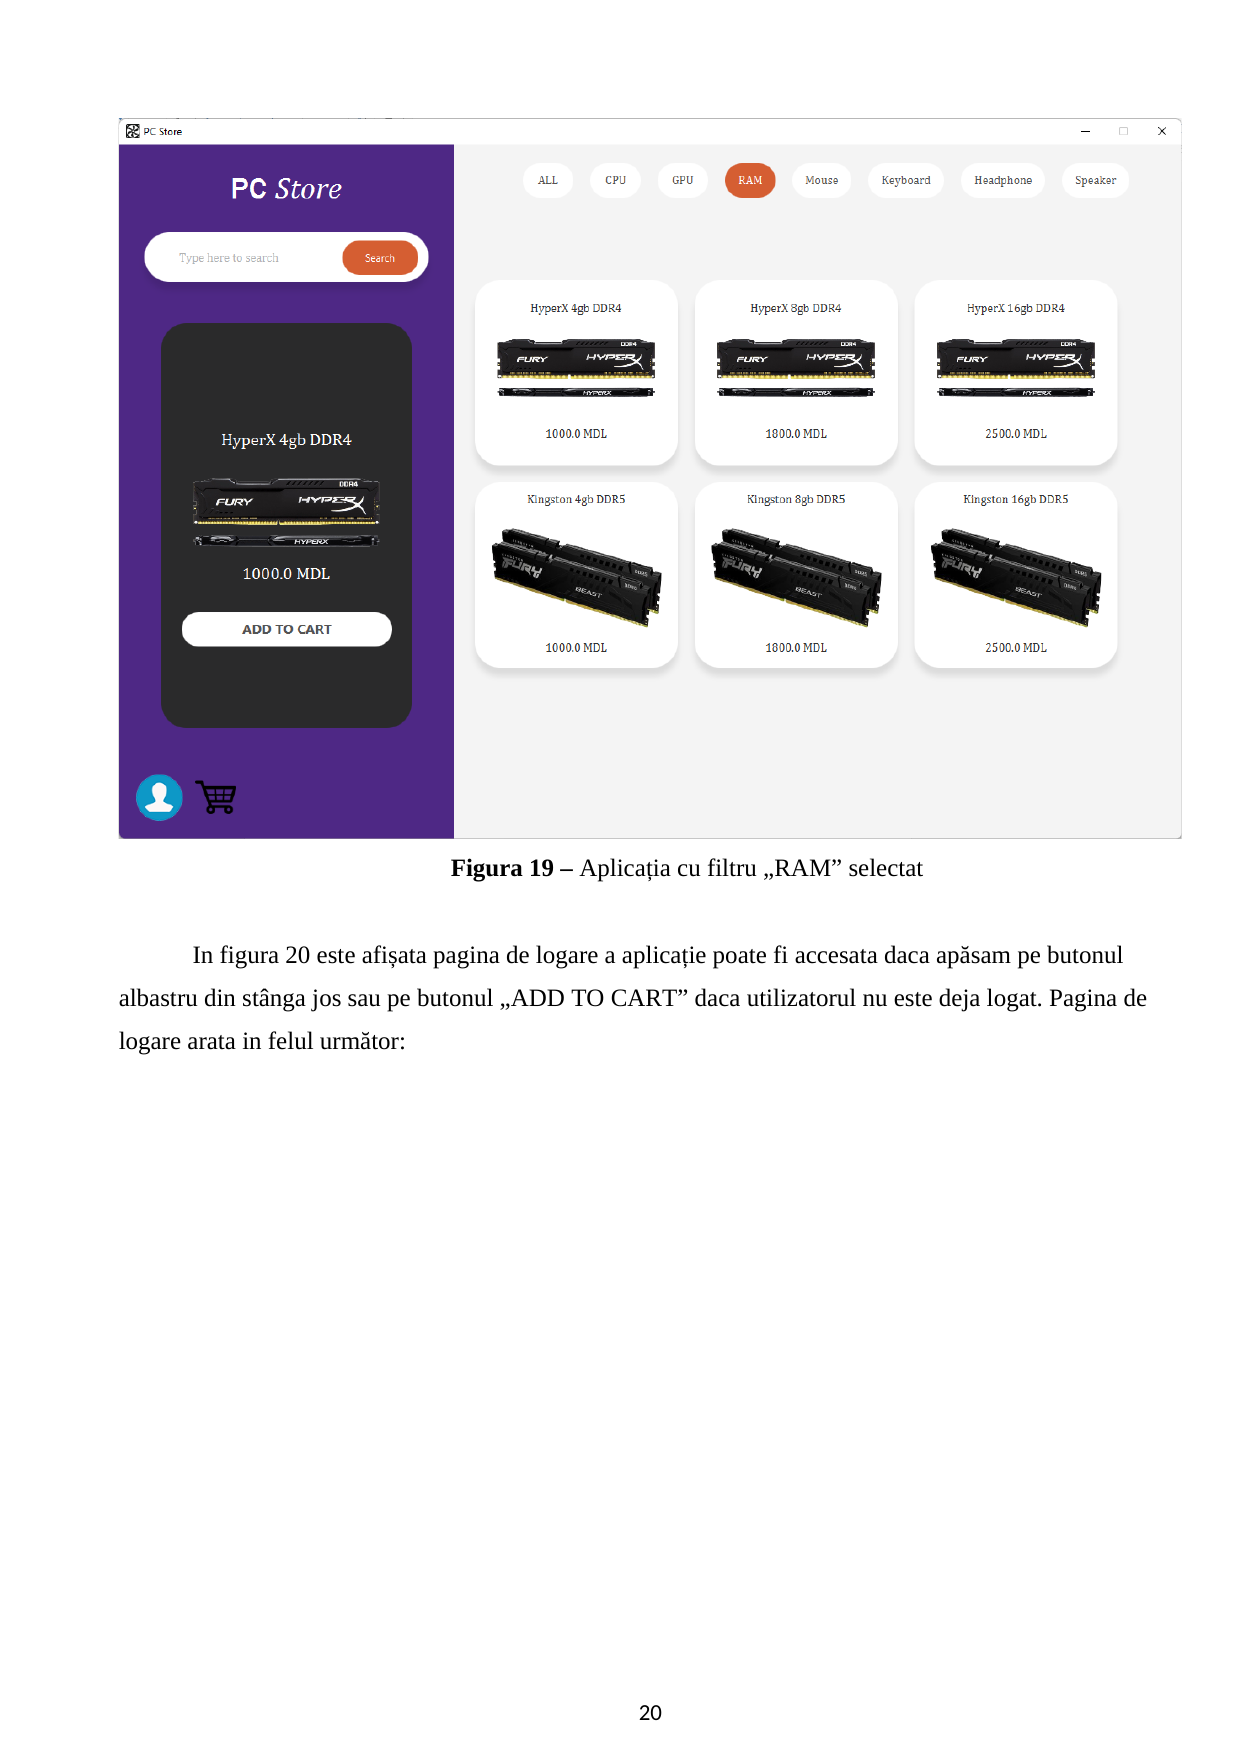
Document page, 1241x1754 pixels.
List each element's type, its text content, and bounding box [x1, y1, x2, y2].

text Figura 19 – Aplicația cu filtru „RAM” selectat [118, 853, 1182, 882]
text In figura 20 este afișata pagina de logare a aplicație poate fi accesata daca apăsam pe butonul albastru din stânga jos sau pe butonul „ADD TO CART” daca utilizatorul nu este deja logat. Pagina de logare arata in felul următor: [118, 940, 1182, 1055]
picture [118, 118, 1182, 839]
